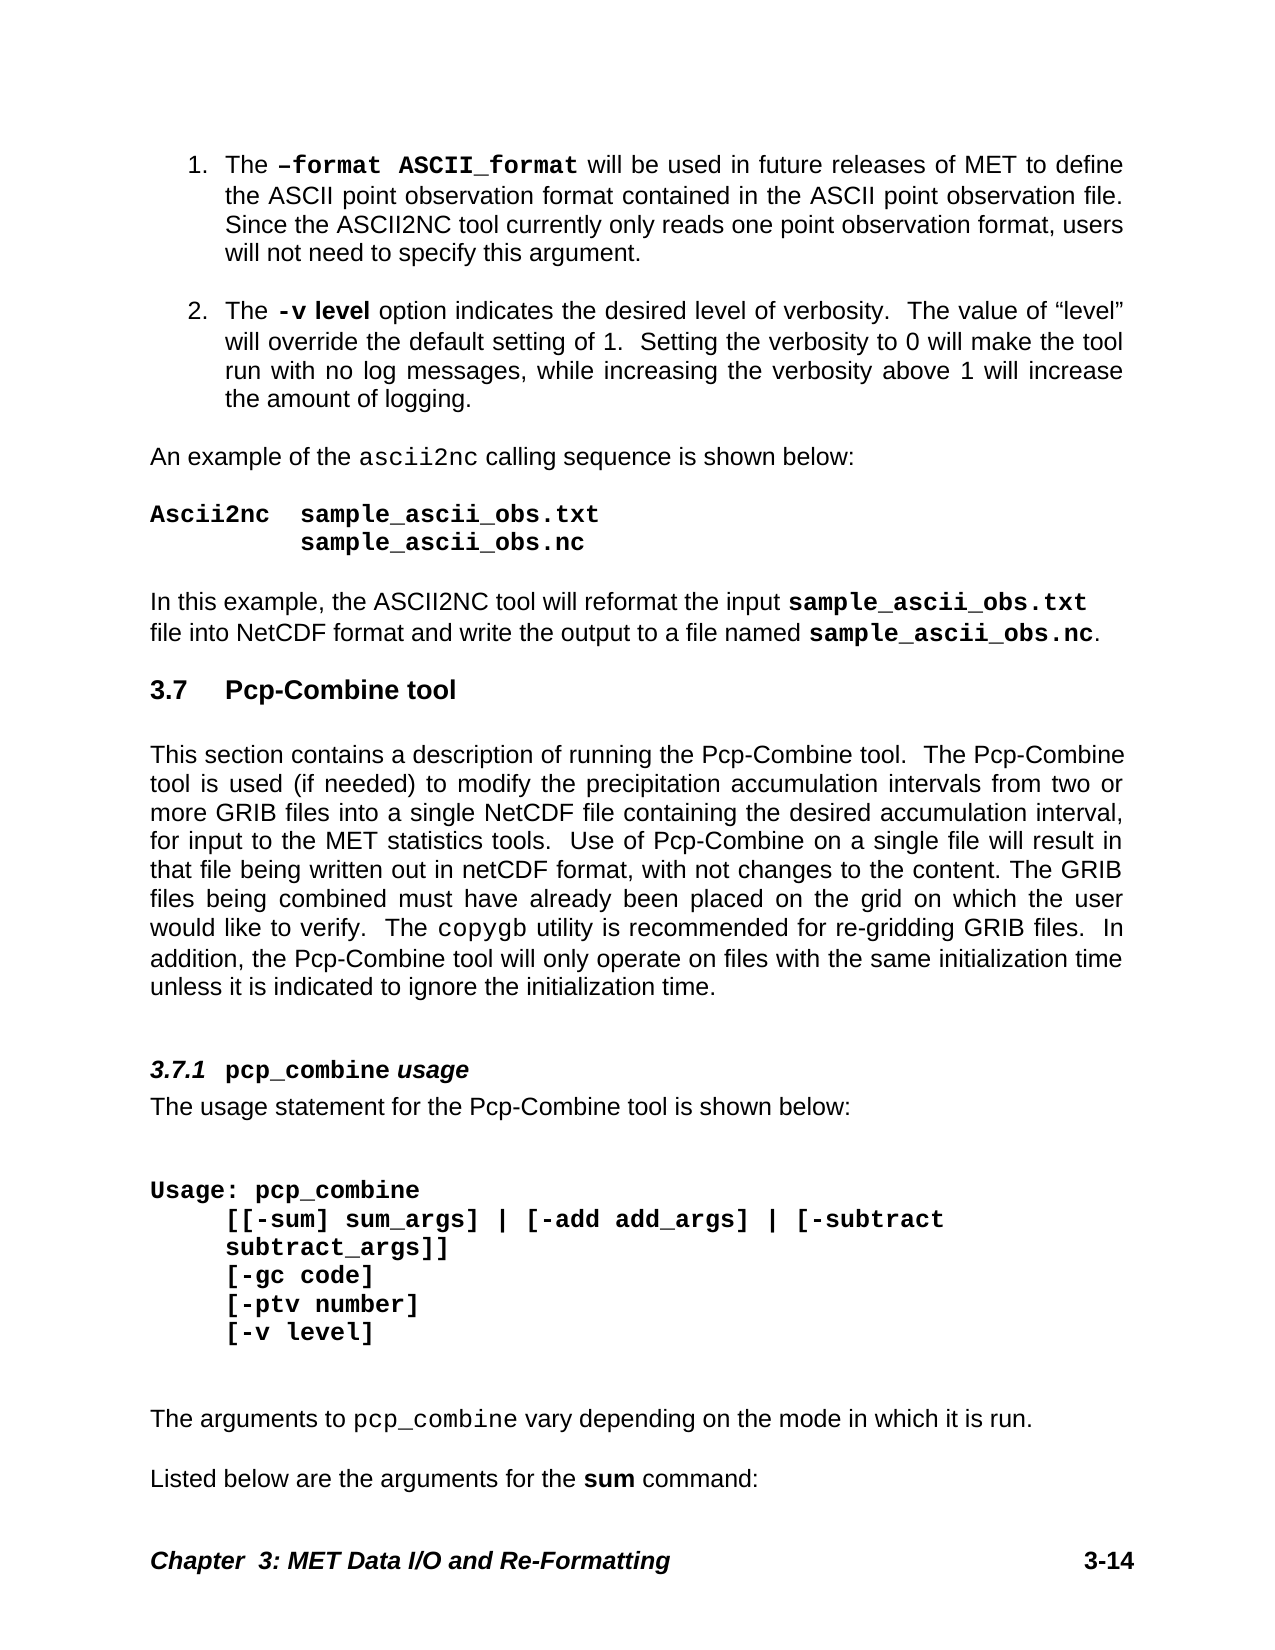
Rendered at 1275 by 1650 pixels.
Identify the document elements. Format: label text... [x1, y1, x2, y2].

text [-gc code] [150, 1263, 1125, 1291]
text An example of the ascii2nc calling sequence is shown below: [150, 442, 1125, 473]
list The –format ASCII_format will be used in future releases of MET to define the ASCII point observation format contained in the ASCII point observation file. Since the ASCII2NC tool currently only reads one point observation format, users will not need to specify this argument. [187, 150, 1125, 267]
text [-ptv number] [150, 1291, 1125, 1319]
text [-v level] [150, 1319, 1125, 1348]
text The arguments to pcp_combine vary depending on the mode in which it is run. [150, 1404, 1125, 1435]
subtitle 3.7 Pcp-Combine tool [150, 674, 1125, 705]
subtitle 3.7.1 pcp_combine usage [150, 1055, 1125, 1086]
text This section contains a description of running the Pcp-Combine tool. The Pcp-Combine tool is used (if needed) to modify the precipitation accumulation intervals from two or more GRIB files into a single NetCDF file containing the desired accumulation interval, for input to the MET statistics tools. Use of Pcp-Combine on a single file will result in that file being written out in netCDF format, with not changes to the content. The GRIB files being combined must have already been placed on the grid on which the user would like to verify. The copygb utility is recommended for re-gridding GRIB files. In addition, the Pcp-Combine tool will only operate on files with the same initialization time unless it is indicated to ignore the initialization time. [150, 740, 1125, 1001]
text [[-sum] sum_args] | [-add add_args] | [-subtract subtract_args]] [225, 1206, 1125, 1263]
text sample_ascii_obs.nc [150, 530, 1125, 558]
list The -v level option indicates the desired level of verbosity. The value of “level” will override the default setting of 1. Setting the verbosity to 0 will make the tool run with no log messages, while increasing the verbosity above 1 will increase the amount of logging. [187, 296, 1125, 413]
text Usage: pcp_combine [150, 1178, 1125, 1206]
text The usage statement for the Pcp-Combine tool is shown below: [150, 1092, 1125, 1121]
text In this example, the ASCII2NC tool will reformat the input sample_ascii_obs.txt file into NetCDF format and write the output to a file named sample_ascii_obs.nc. [150, 587, 1125, 649]
text Ascii2nc sample_ascii_obs.txt [150, 502, 1125, 530]
text Listed below are the arguments for the sum command: [150, 1464, 1125, 1493]
